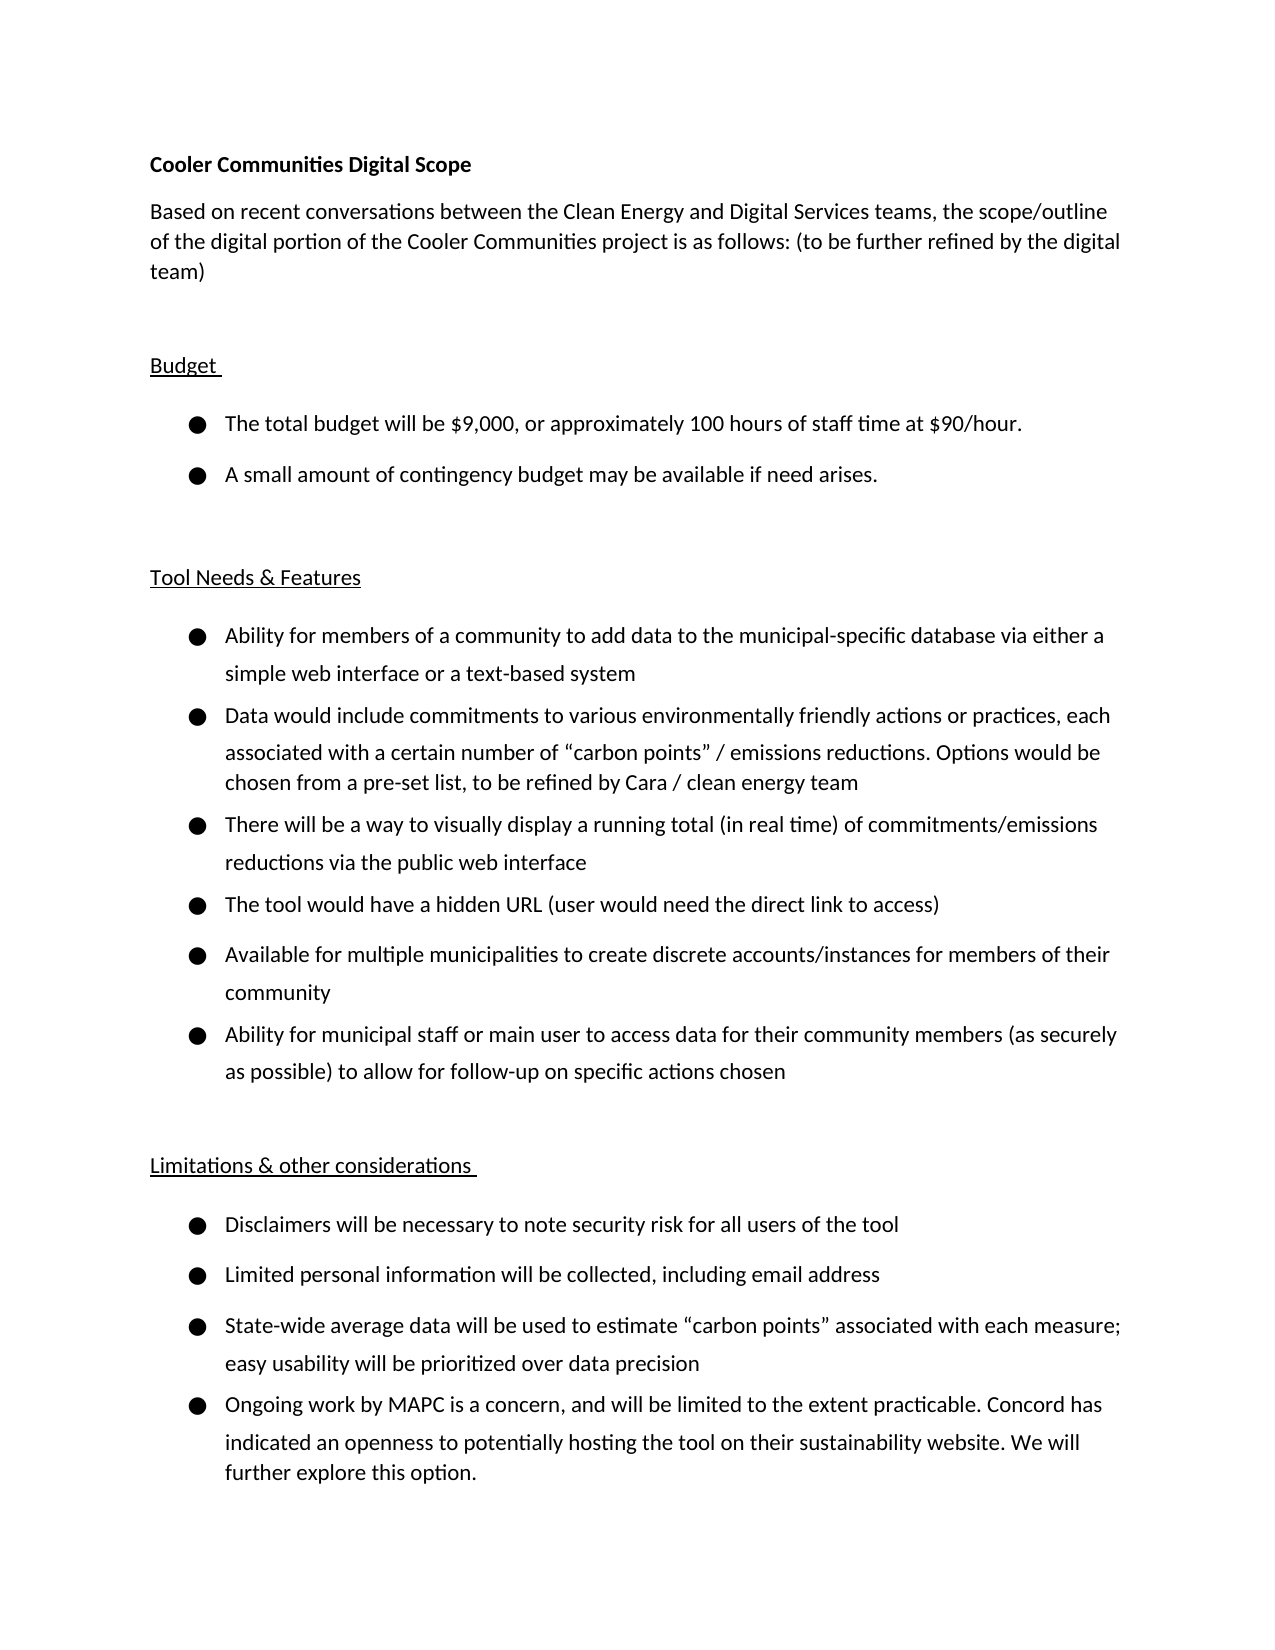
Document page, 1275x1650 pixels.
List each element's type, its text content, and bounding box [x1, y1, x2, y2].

text Cooler Communities Digital Scope [150, 150, 1125, 178]
list Available for multiple municipalities to create discrete accounts/instances for members of their community [187, 929, 1125, 1006]
list There will be a way to visually display a running total (in real time) of commitments/emissions reductions via the public web interface [187, 799, 1125, 876]
list Disclaimers will be necessary to note security risk for all users of the tool [187, 1198, 1125, 1245]
text Budget [150, 351, 1125, 379]
list The tool would have a hidden URL (user would need the direct link to access) [187, 878, 1125, 925]
list A small amount of contingency budget may be available if need arises. [187, 449, 1125, 496]
list The total budget will be $9,000, or approximately 100 hours of staff time at $90/hour. [187, 398, 1125, 445]
text Limitations & other considerations [150, 1151, 1125, 1179]
list Ability for members of a community to add data to the municipal-specific database via either a simple web interface or a text-based system [187, 610, 1125, 687]
text Tool Needs & Features [150, 563, 1125, 591]
list Limited personal information will be collected, including email address [187, 1249, 1125, 1296]
list Data would include commitments to various environmentally friendly actions or practices, each associated with a certain number of “carbon points” / emissions reductions. Options would be chosen from a pre-set list, to be refined by Cara / clean energy team [187, 689, 1125, 797]
list Ability for municipal staff or main user to access data for their community members (as securely as possible) to allow for follow-up on specific actions chosen [187, 1008, 1125, 1085]
list Ongoing work by MAPC is a concern, and will be limited to the extent practicable. Concord has indicated an openness to potentially hosting the tool on their sustainability website. We will further explore this option. [187, 1379, 1125, 1486]
list State-wide average data will be used to estimate “carbon points” associated with each measure; easy usability will be prioritized over data precision [187, 1299, 1125, 1377]
text Based on recent conversations between the Clean Energy and Digital Services teams, the scope/outline of the digital portion of the Cooler Communities project is as follows: (to be further refined by the digital team) [150, 197, 1125, 285]
